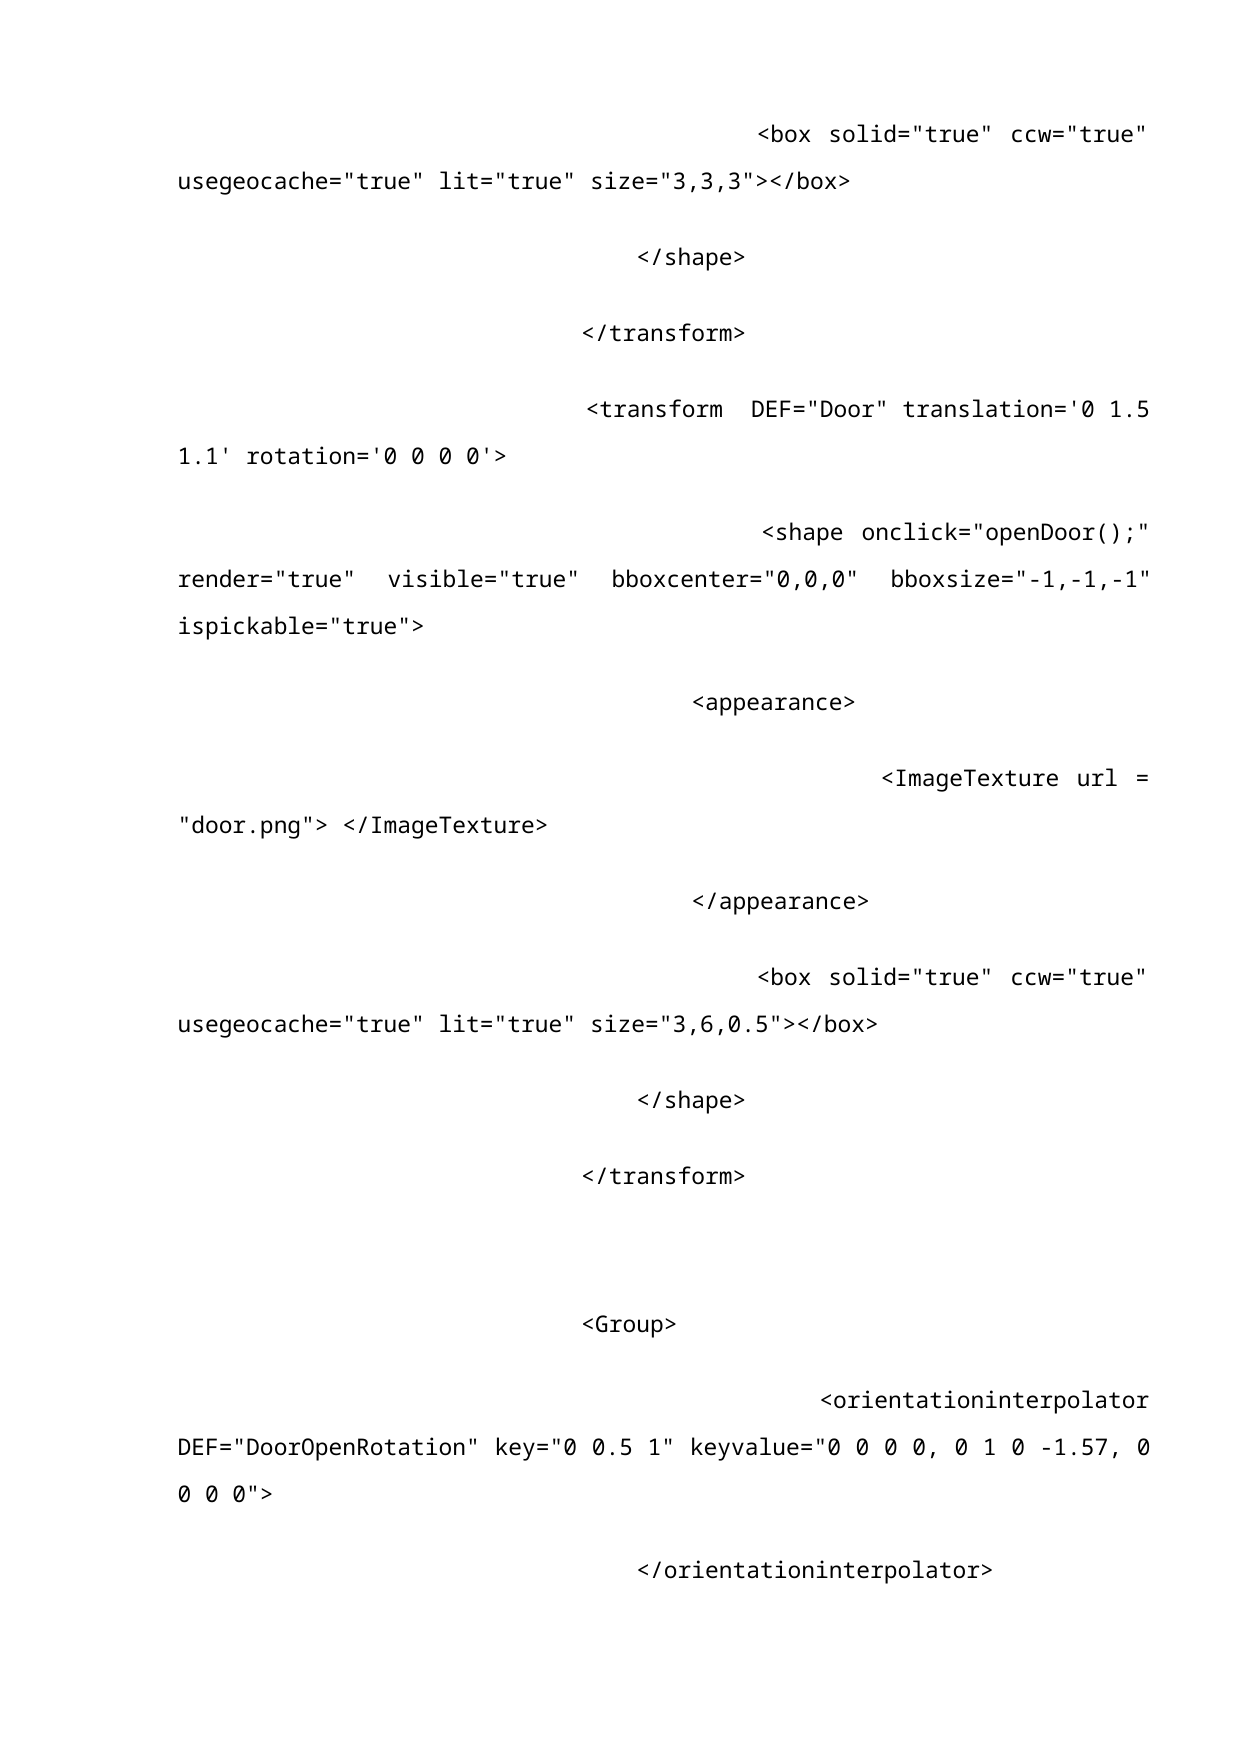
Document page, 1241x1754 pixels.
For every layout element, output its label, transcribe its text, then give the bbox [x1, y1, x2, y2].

text <box solid="true" ccw="true" usegeocache="true" lit="true" size="3,6,0.5"></box> [177, 961, 1152, 1039]
text </orientationinterpolator> [177, 1554, 1152, 1585]
text <orientationinterpolator DEF="DoorOpenRotation" key="0 0.5 1" keyvalue="0 0 0 0, 0 1 0 -1.57, 0 0 0 0"> [177, 1384, 1152, 1509]
text </transform> [177, 317, 1152, 348]
text <shape onclick="openDoor();" render="true" visible="true" bboxcenter="0,0,0" bboxsize="-1,-1,-1" ispickable="true"> [177, 516, 1152, 641]
text </appearance> [177, 885, 1152, 916]
text <ImageTexture url = "door.png"> </ImageTexture> [177, 762, 1152, 840]
text <box solid="true" ccw="true" usegeocache="true" lit="true" size="3,3,3"></box> [177, 118, 1152, 196]
text <appearance> [177, 686, 1152, 717]
text </shape> [177, 241, 1152, 272]
text <transform DEF="Door" translation='0 1.5 1.1' rotation='0 0 0 0'> [177, 393, 1152, 471]
text <Group> [177, 1308, 1152, 1339]
text </shape> [177, 1084, 1152, 1115]
text </transform> [177, 1160, 1152, 1191]
